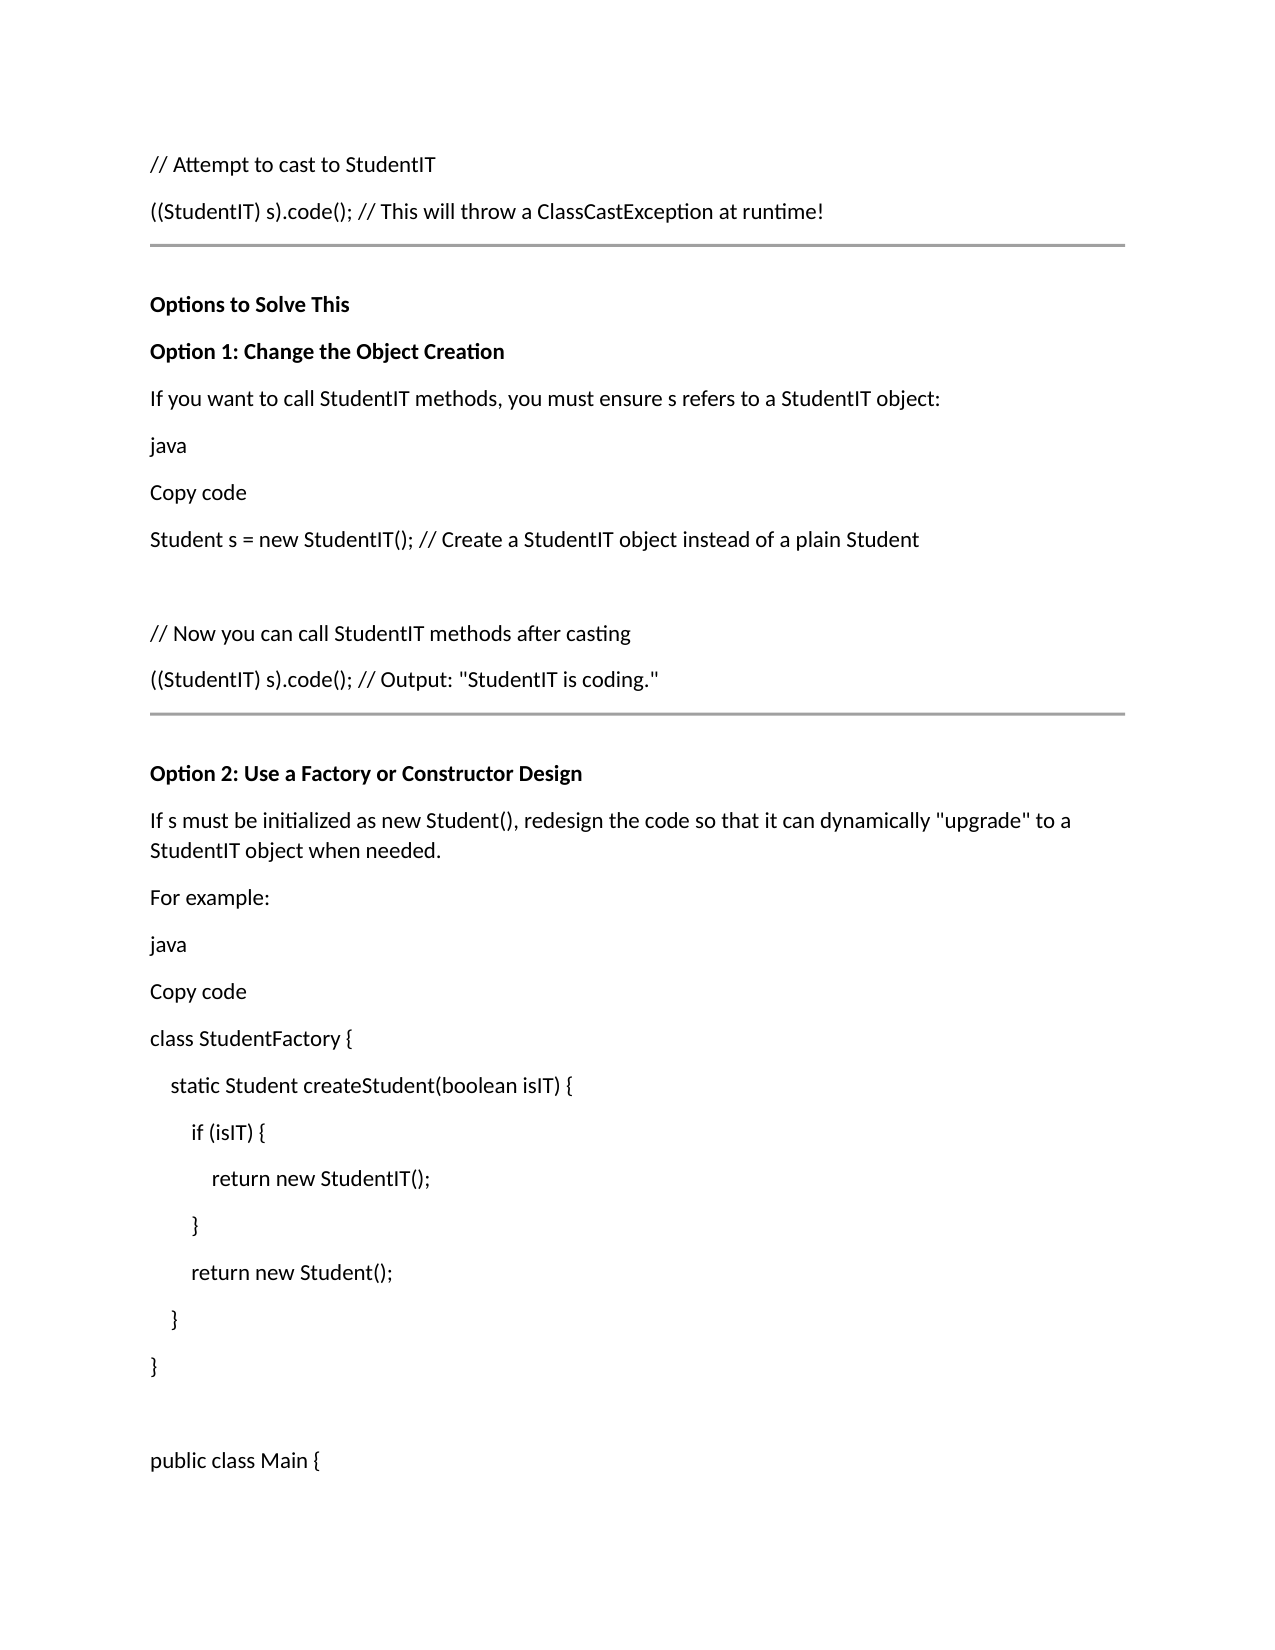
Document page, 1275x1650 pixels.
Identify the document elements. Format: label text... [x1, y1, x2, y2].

text If you want to call StudentIT methods, you must ensure s refers to a StudentIT object: [150, 384, 1125, 412]
text Copy code [150, 977, 1125, 1005]
text ((StudentIT) s).code(); // Output: "StudentIT is coding." [150, 666, 1125, 694]
text Option 2: Use a Factory or Constructor Design [150, 759, 1125, 787]
text class StudentFactory { [150, 1024, 1125, 1052]
text Options to Solve This [150, 291, 1125, 319]
text // Now you can call StudentIT methods after casting [150, 619, 1125, 647]
text java [150, 431, 1125, 459]
text public class Main { [150, 1446, 1125, 1474]
text } [150, 1211, 1125, 1239]
text If s must be initialized as new Student(), redesign the code so that it can dynamically "upgrade" to a StudentIT object when needed. [150, 806, 1125, 864]
text Student s = new StudentIT(); // Create a StudentIT object instead of a plain Student [150, 525, 1125, 553]
text ((StudentIT) s).code(); // This will throw a ClassCastException at runtime! [150, 197, 1125, 225]
text For example: [150, 883, 1125, 911]
text java [150, 930, 1125, 958]
text static Student createStudent(boolean isIT) { [150, 1071, 1125, 1099]
text } [150, 1352, 1125, 1380]
text Option 1: Change the Object Creation [150, 337, 1125, 366]
text // Attempt to cast to StudentIT [150, 150, 1125, 178]
text return new StudentIT(); [150, 1164, 1125, 1193]
text return new Student(); [150, 1258, 1125, 1286]
text Copy code [150, 478, 1125, 506]
text if (isIT) { [150, 1118, 1125, 1146]
text } [150, 1305, 1125, 1333]
